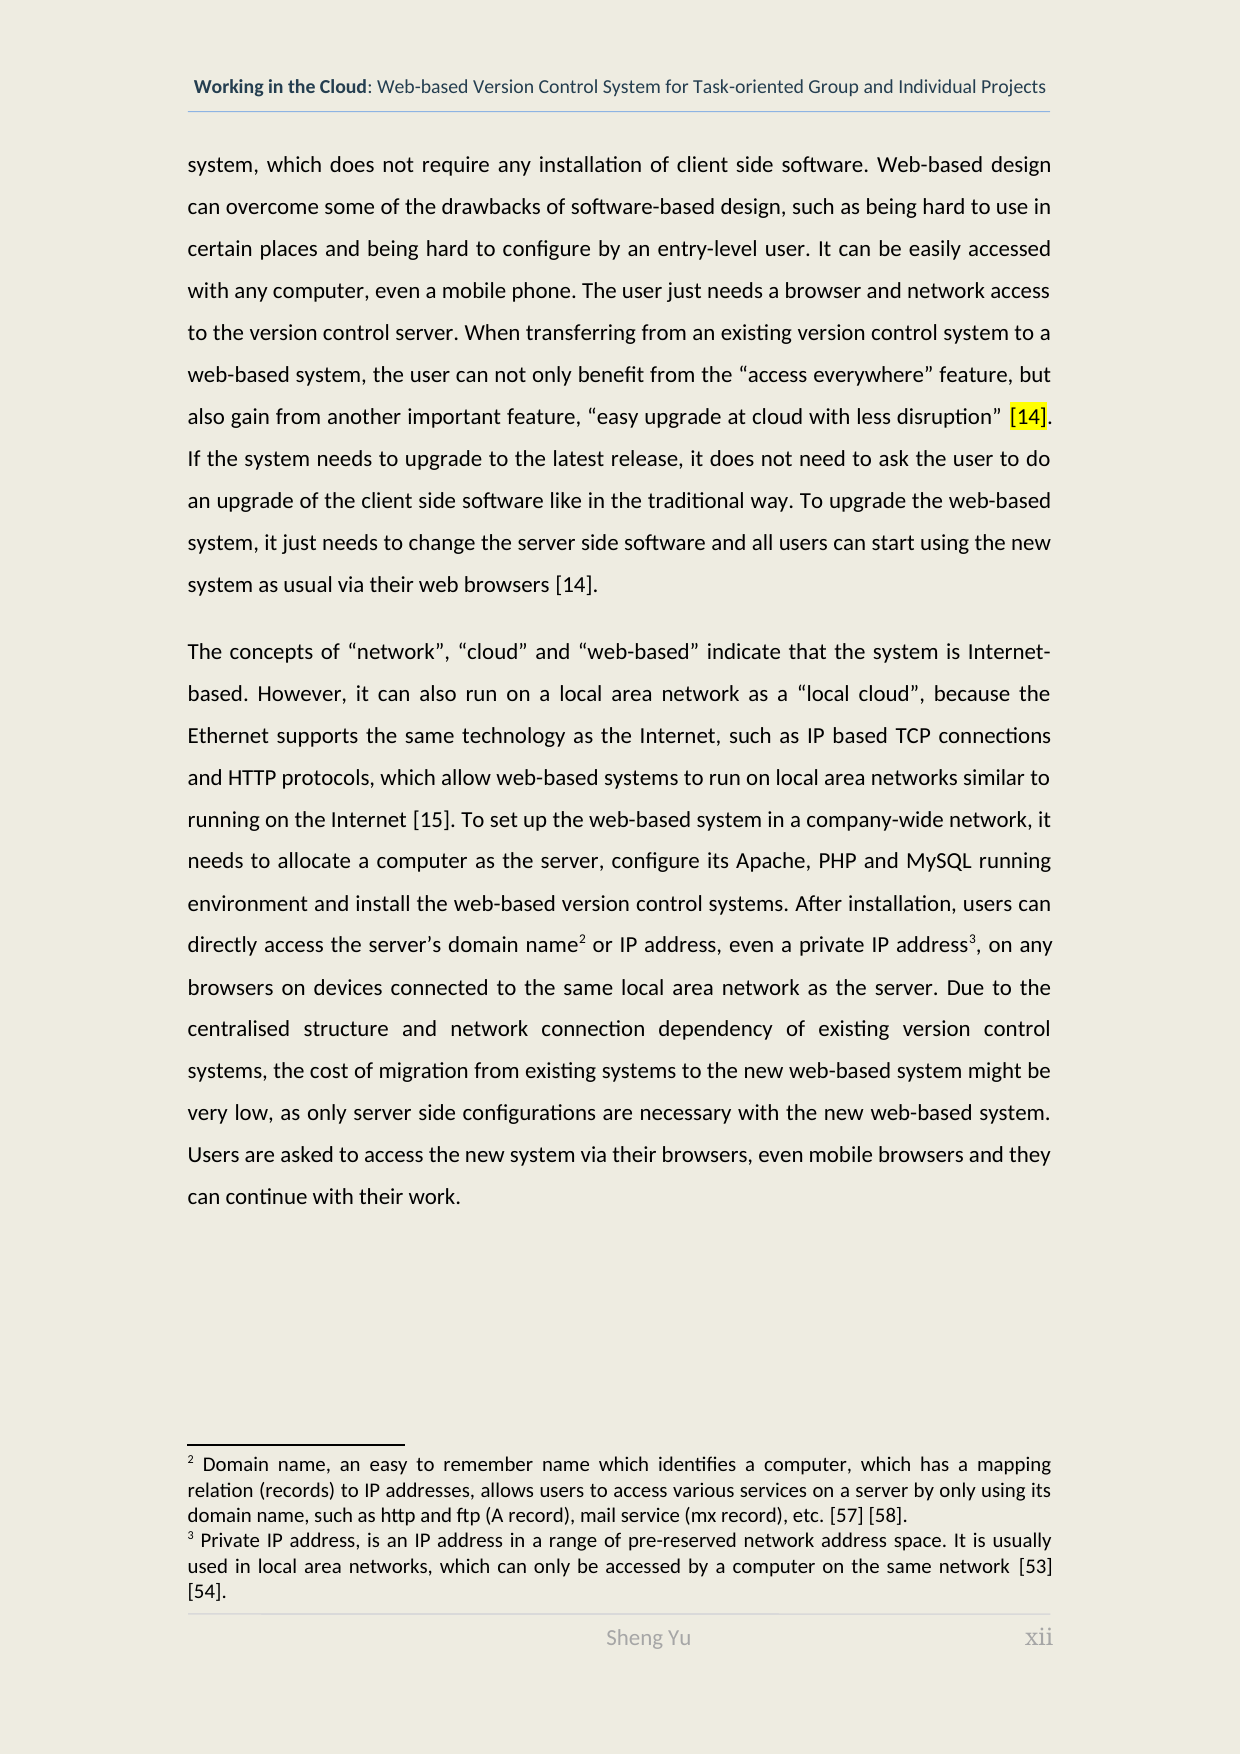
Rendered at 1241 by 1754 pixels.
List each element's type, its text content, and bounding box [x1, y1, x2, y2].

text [187, 150, 1053, 598]
text The concept of “network”, “cloud” and “web-based” indicate the system is Internet-based.However, it can run a local area network as a “local cloud”, because the Ethernet supports same technology Internet, such as IP based TCP connection and HTTP protocol, which allow web-based system run local area network similar to run Internet. To set up the web-based system in a company-wide network, it needs to allocate a computer as server, configure its Apache, PHP and MySQL running environment and install web-based version control systems. After installation, users can direct access the server’s domain name or IP address, even a private IP address, on any browsers devices connected to the same local area network the server. Due to the centralised structure and network connection dependency of existing version control systems, the cost of migration from existing systems to the new web-based system might be very low server side with new web-based systemaccess the new system via their browsers, even mobile browsers and continue their work. [187, 637, 1053, 1211]
